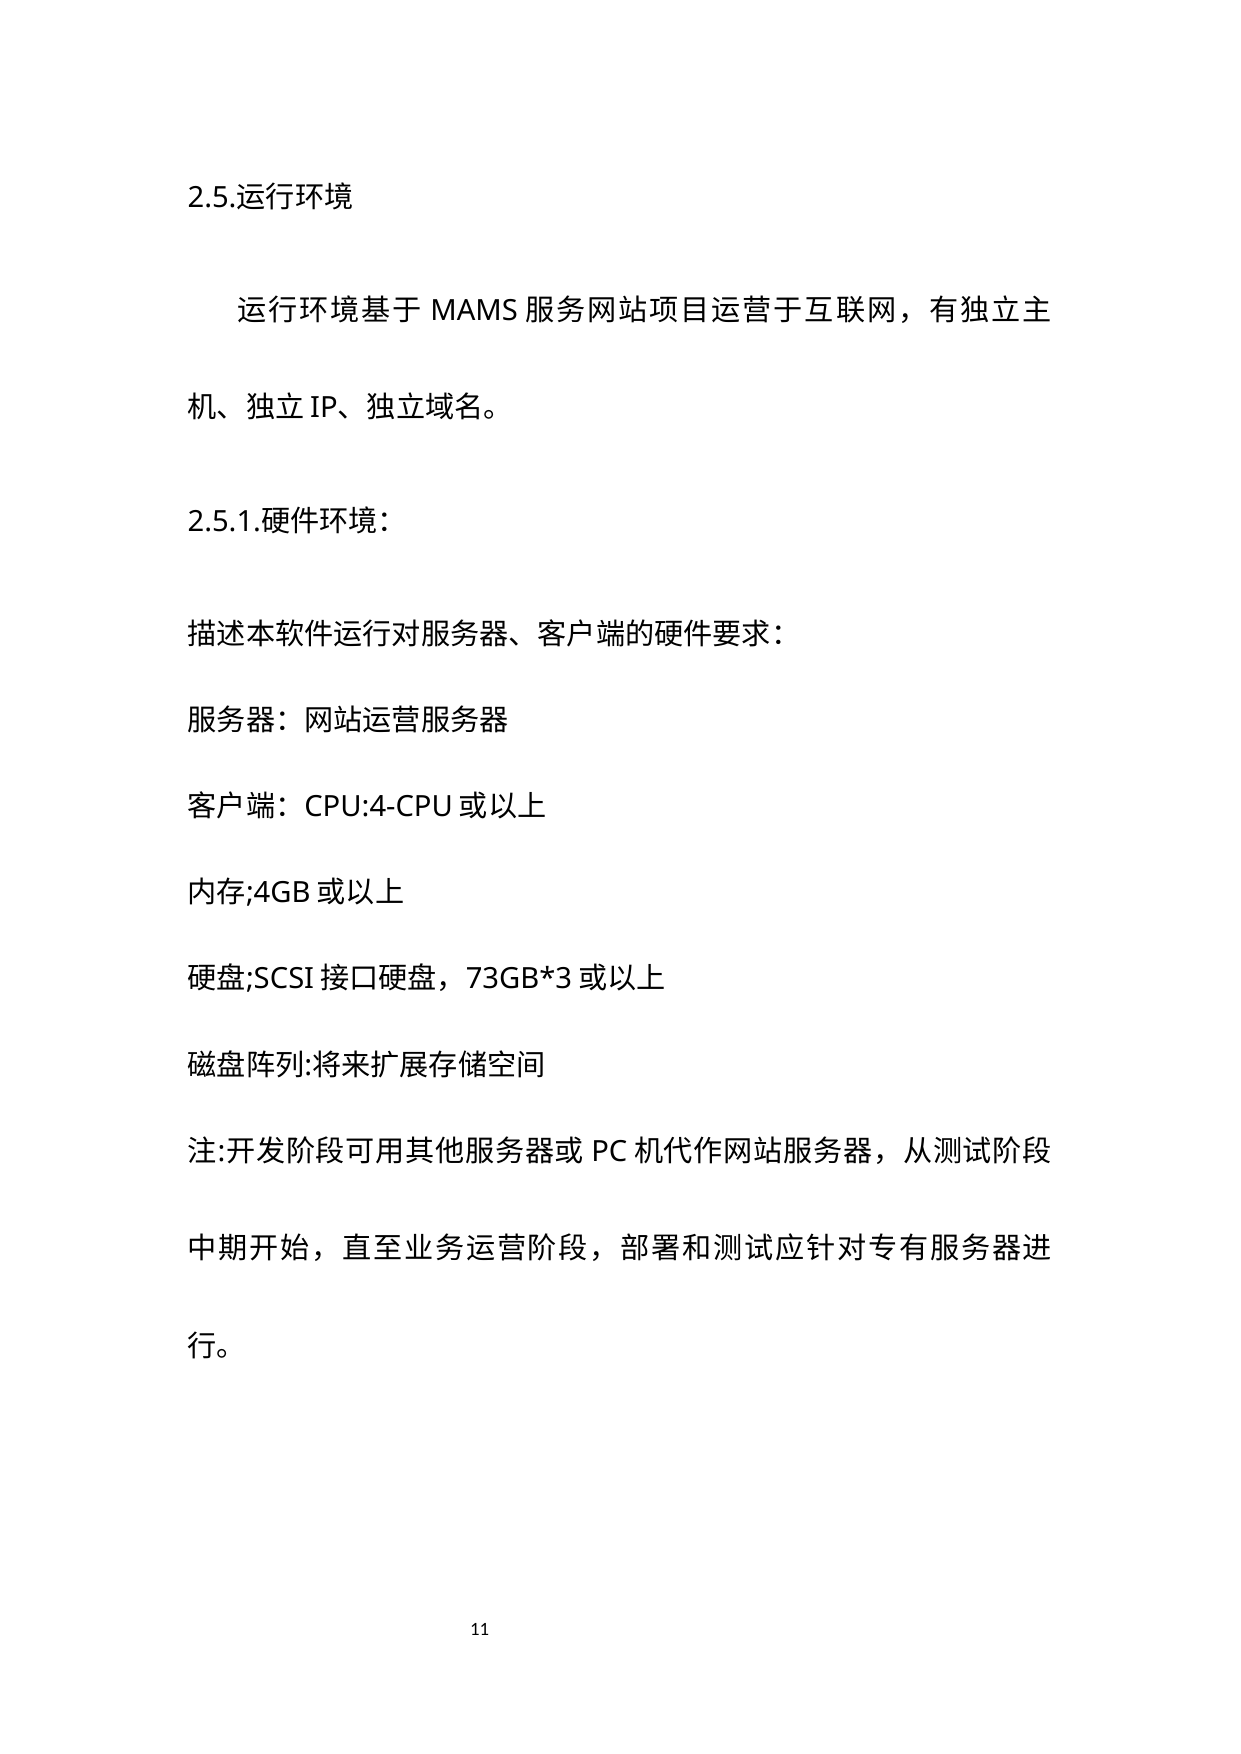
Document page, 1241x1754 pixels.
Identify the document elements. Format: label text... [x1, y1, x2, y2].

list 描述本软件运行对服务器、客户端的硬件要求： [187, 599, 1053, 664]
text 磁盘阵列:将来扩展存储空间 [187, 1030, 1053, 1095]
text 客户端：CPU:4-CPU或以上 [187, 771, 1053, 836]
text 服务器：网站运营服务器 [187, 685, 1053, 750]
text 内存;4GB或以上 [187, 858, 1053, 923]
text 硬盘;SCSI接口硬盘，73GB*3或以上 [187, 944, 1053, 1009]
text 运行环境基于MAMS服务网站项目运营于互联网，有独立主机、独立IP、独立域名。 [187, 275, 1053, 438]
subtitle 2.5.1.硬件环境： [187, 486, 1053, 551]
text 注:开发阶段可用其他服务器或PC机代作网站服务器，从测试阶段中期开始，直至业务运营阶段，部署和测试应针对专有服务器进行。 [187, 1116, 1053, 1376]
subtitle 2.5.运行环境 [187, 162, 1053, 227]
